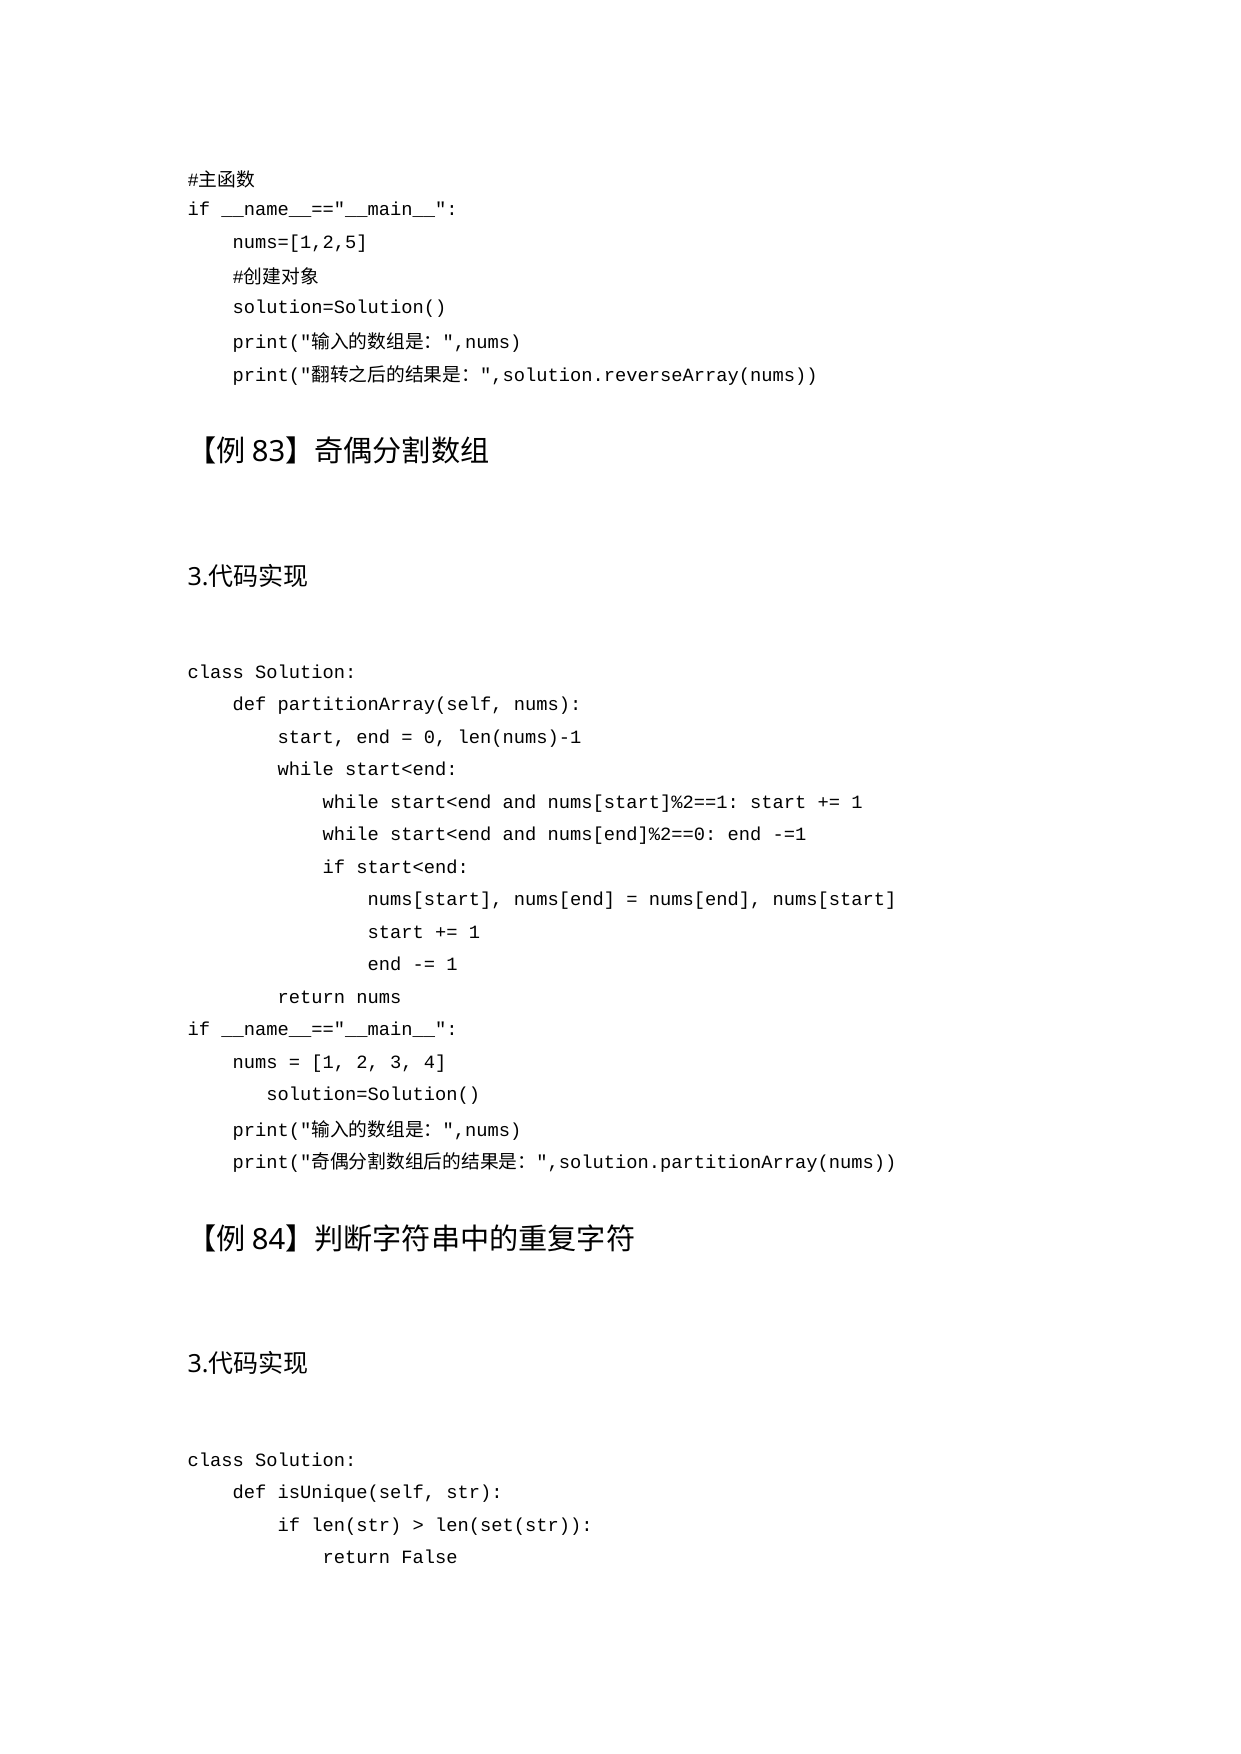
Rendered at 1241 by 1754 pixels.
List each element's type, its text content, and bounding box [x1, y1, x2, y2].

subtitle 【例83】奇偶分割数组 [187, 417, 1053, 482]
subtitle 3.代码实现 [187, 1329, 1053, 1394]
text class Solution: def partitionArray(self, nums): start, end = 0, len(nums)-1 while start<end: while start<end and nums[start]%2==1: start += 1 while start<end and nums[end]%2==0: end -=1 if start<end: nums[start], nums[end] = nums[end], nums[start] start += 1 end -= 1 return nums if __name__=="__main__": nums = [1, 2, 3, 4] solution=Solution() print("输入的数组是：",nums) print("奇偶分割数组后的结果是：",solution.partitionArray(nums)) [187, 657, 1053, 1177]
subtitle 【例84】判断字符串中的重复字符 [187, 1204, 1053, 1269]
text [187, 162, 1053, 389]
subtitle 3.代码实现 [187, 542, 1053, 607]
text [187, 1445, 1053, 1575]
